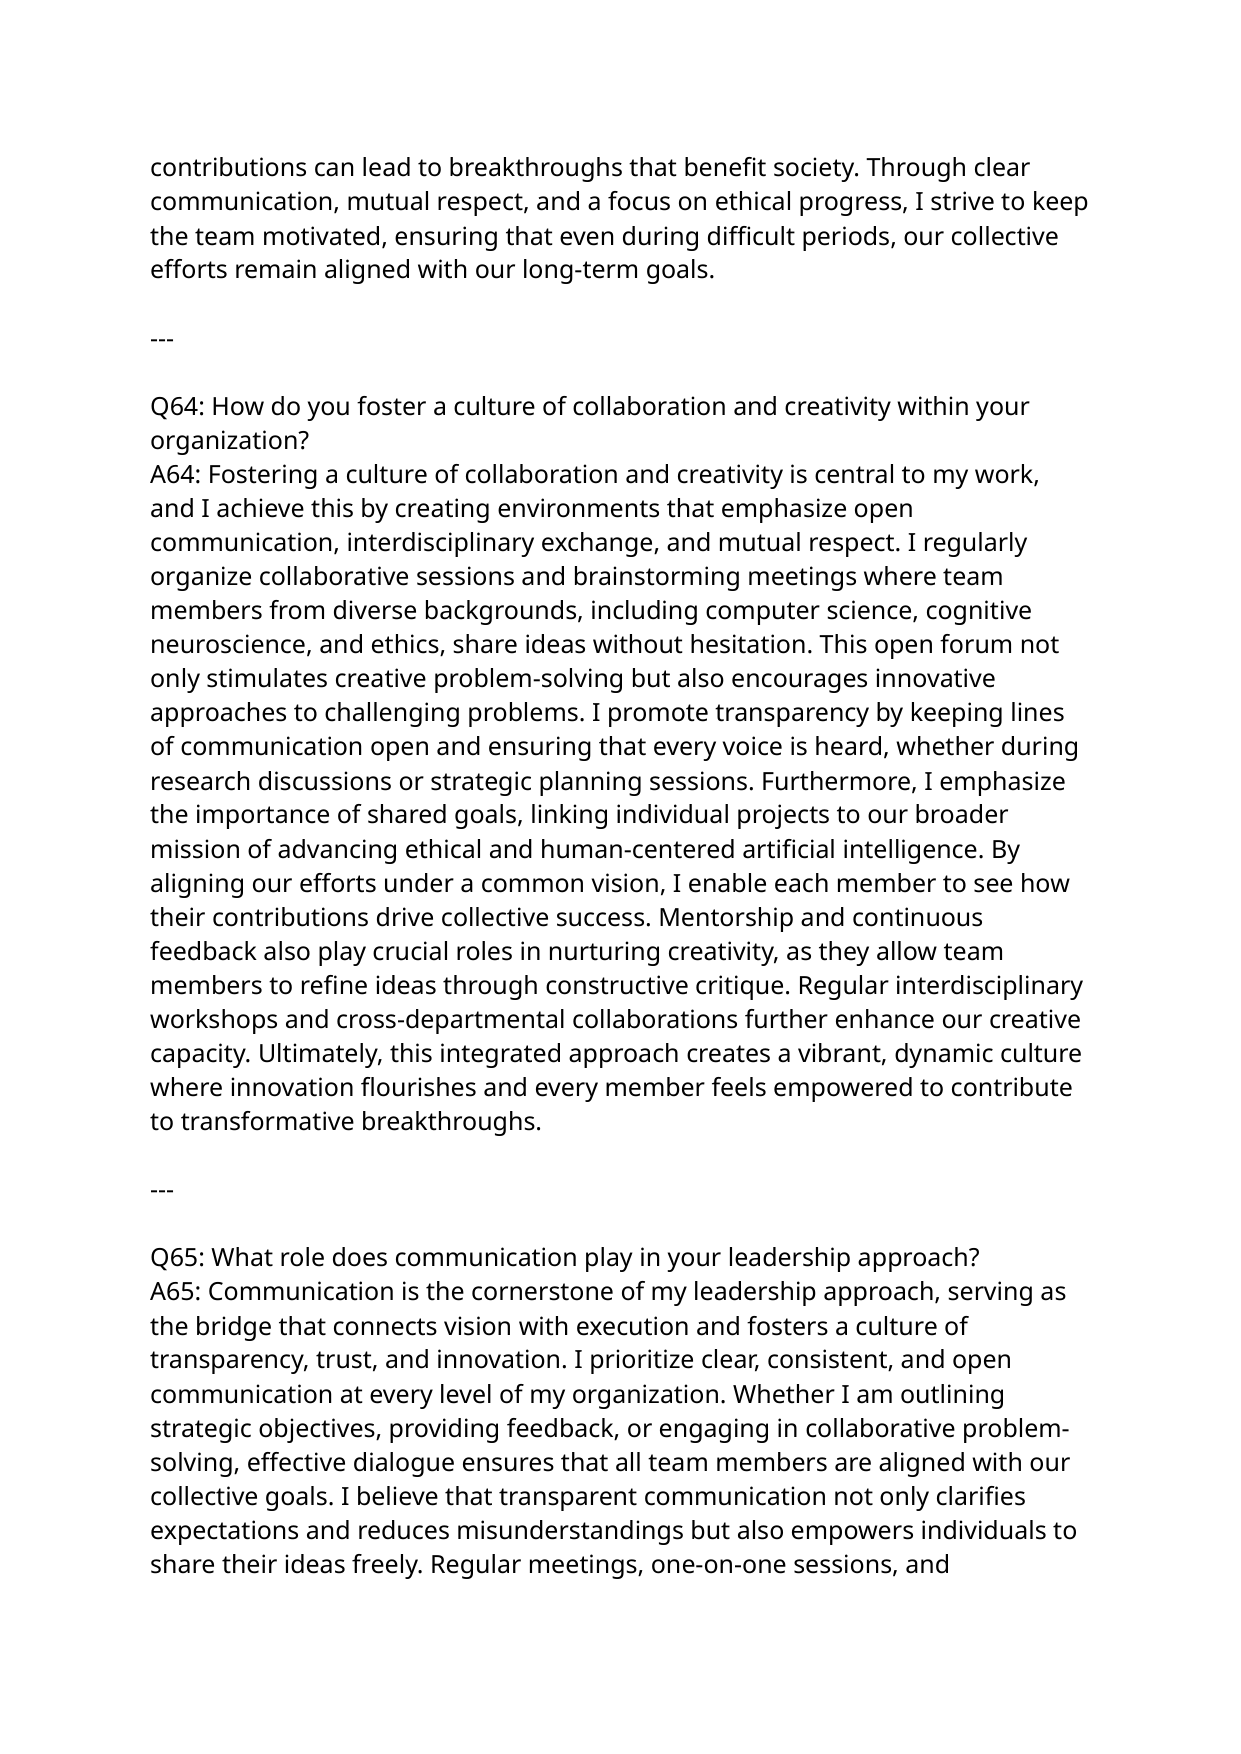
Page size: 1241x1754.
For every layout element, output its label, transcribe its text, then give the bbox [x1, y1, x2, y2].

text A64: Fostering a culture of collaboration and creativity is central to my work, and I achieve this by creating environments that emphasize open communication, interdisciplinary exchange, and mutual respect. I regularly organize collaborative sessions and brainstorming meetings where team members from diverse backgrounds, including computer science, cognitive neuroscience, and ethics, share ideas without hesitation. This open forum not only stimulates creative problem-solving but also encourages innovative approaches to challenging problems. I promote transparency by keeping lines of communication open and ensuring that every voice is heard, whether during research discussions or strategic planning sessions. Furthermore, I emphasize the importance of shared goals, linking individual projects to our broader mission of advancing ethical and human-centered artificial intelligence. By aligning our efforts under a common vision, I enable each member to see how their contributions drive collective success. Mentorship and continuous feedback also play crucial roles in nurturing creativity, as they allow team members to refine ideas through constructive critique. Regular interdisciplinary workshops and cross-departmental collaborations further enhance our creative capacity. Ultimately, this integrated approach creates a vibrant, dynamic culture where innovation flourishes and every member feels empowered to contribute to transformative breakthroughs. [150, 457, 1090, 1138]
text --- [150, 320, 1090, 354]
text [150, 150, 1090, 286]
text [150, 1274, 1090, 1581]
text Q65: What role does communication play in your leadership approach? [150, 1240, 1090, 1274]
text --- [150, 1172, 1090, 1206]
text Q64: How do you foster a culture of collaboration and creativity within your organization? [150, 388, 1090, 457]
